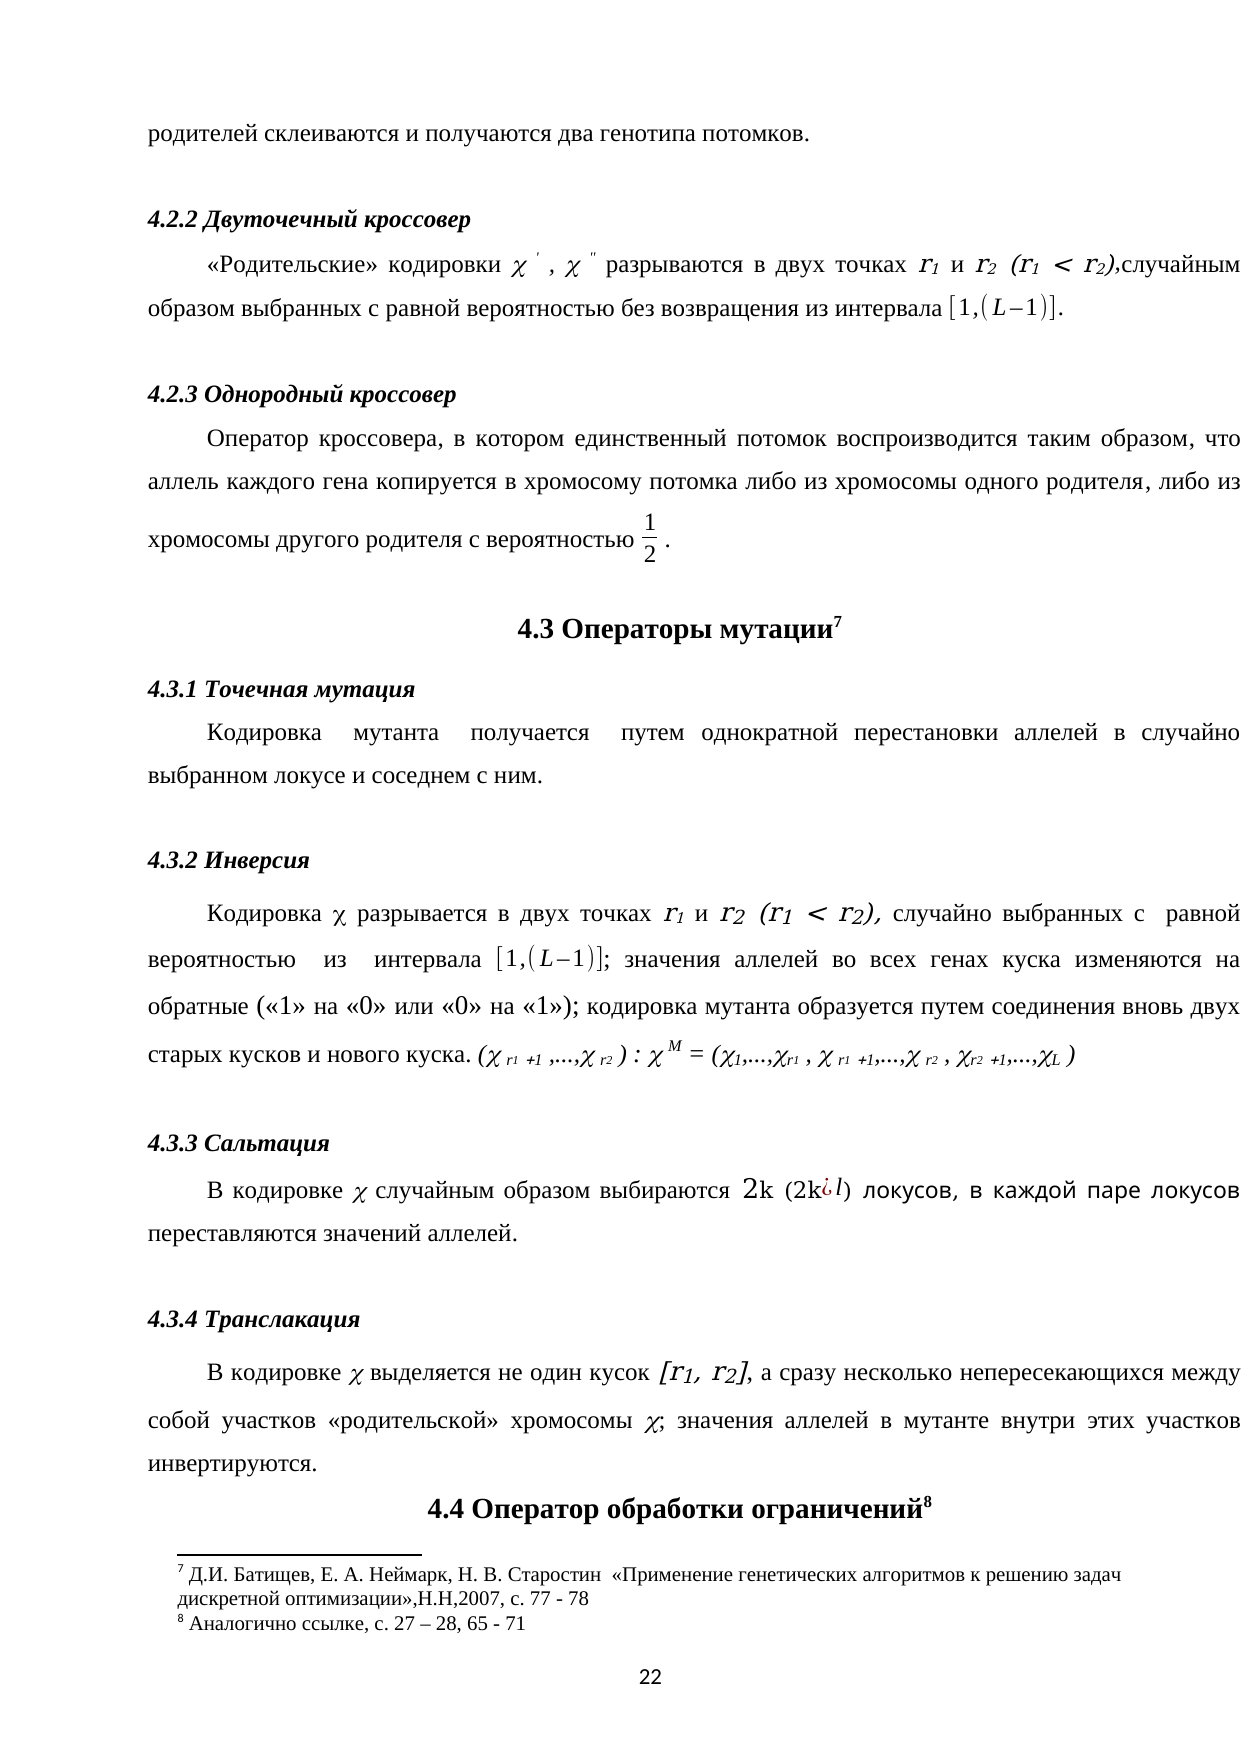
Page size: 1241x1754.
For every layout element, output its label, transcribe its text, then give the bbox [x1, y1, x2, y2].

text В кодировке  случайным образом выбираются 2k (2k) локусов, в каждой паре локусов переставляются значений аллелей. [148, 1171, 1240, 1247]
text 4.3.1 Точечная мутация [148, 674, 1240, 703]
text 4.3.3 Сальтация [148, 1128, 1240, 1157]
text В кодировке  выделяется не один кусок [r1, r2], а сразу несколько непересекающихся между собой участков «родительской» хромосомы ; значения аллелей в мутанте внутри этих участков инвертируются. [148, 1347, 1240, 1477]
text 4.3.4 Транслакация [148, 1304, 1240, 1333]
text 4.2.2 Двуточечный кроссовер [148, 204, 1240, 233]
text 4.3.2 Инверсия [148, 846, 1240, 874]
subtitle 4.4 Оператор обработки ограничений [148, 1492, 1152, 1525]
text Кодировка  разрывается в двух точках r1 и r2 (r1 < r2), случайно выбранных с равной вероятностью из интервала ; значения аллелей во всех генах куска изменяются на обратные («1» на «0» или «0» на «1»); кодировка мутанта образуется путем соединения вновь двух старых кусков и нового куска. ( r1 1 ,..., r2 ) :  M = (1,...,r1 ,  r1 1,..., r2 , r2 1,...,L ) [148, 889, 1240, 1069]
text 4.2.3 Однородный кроссовер [148, 379, 1240, 408]
text Оператор кроссовера, в котором единственный потомок воспроизводится таким образом, что аллель каждого гена копируется в хромосому потомка либо из хромосомы одного родителя, либо из хромосомы другого родителя с вероятностью . [148, 423, 1240, 568]
text Кодировка мутанта получается путем однократной перестановки аллелей в случайно выбранном локусе и соседнем с ним. [148, 717, 1240, 789]
subtitle 4.3 Операторы мутации [148, 611, 1152, 645]
text «Родительские» кодировки  ' ,  '' разрываются в двух точках r1 и r2 (r1 < r2)случайным образом выбранных с равной вероятностью без возвращения из интервала [148, 247, 1240, 322]
